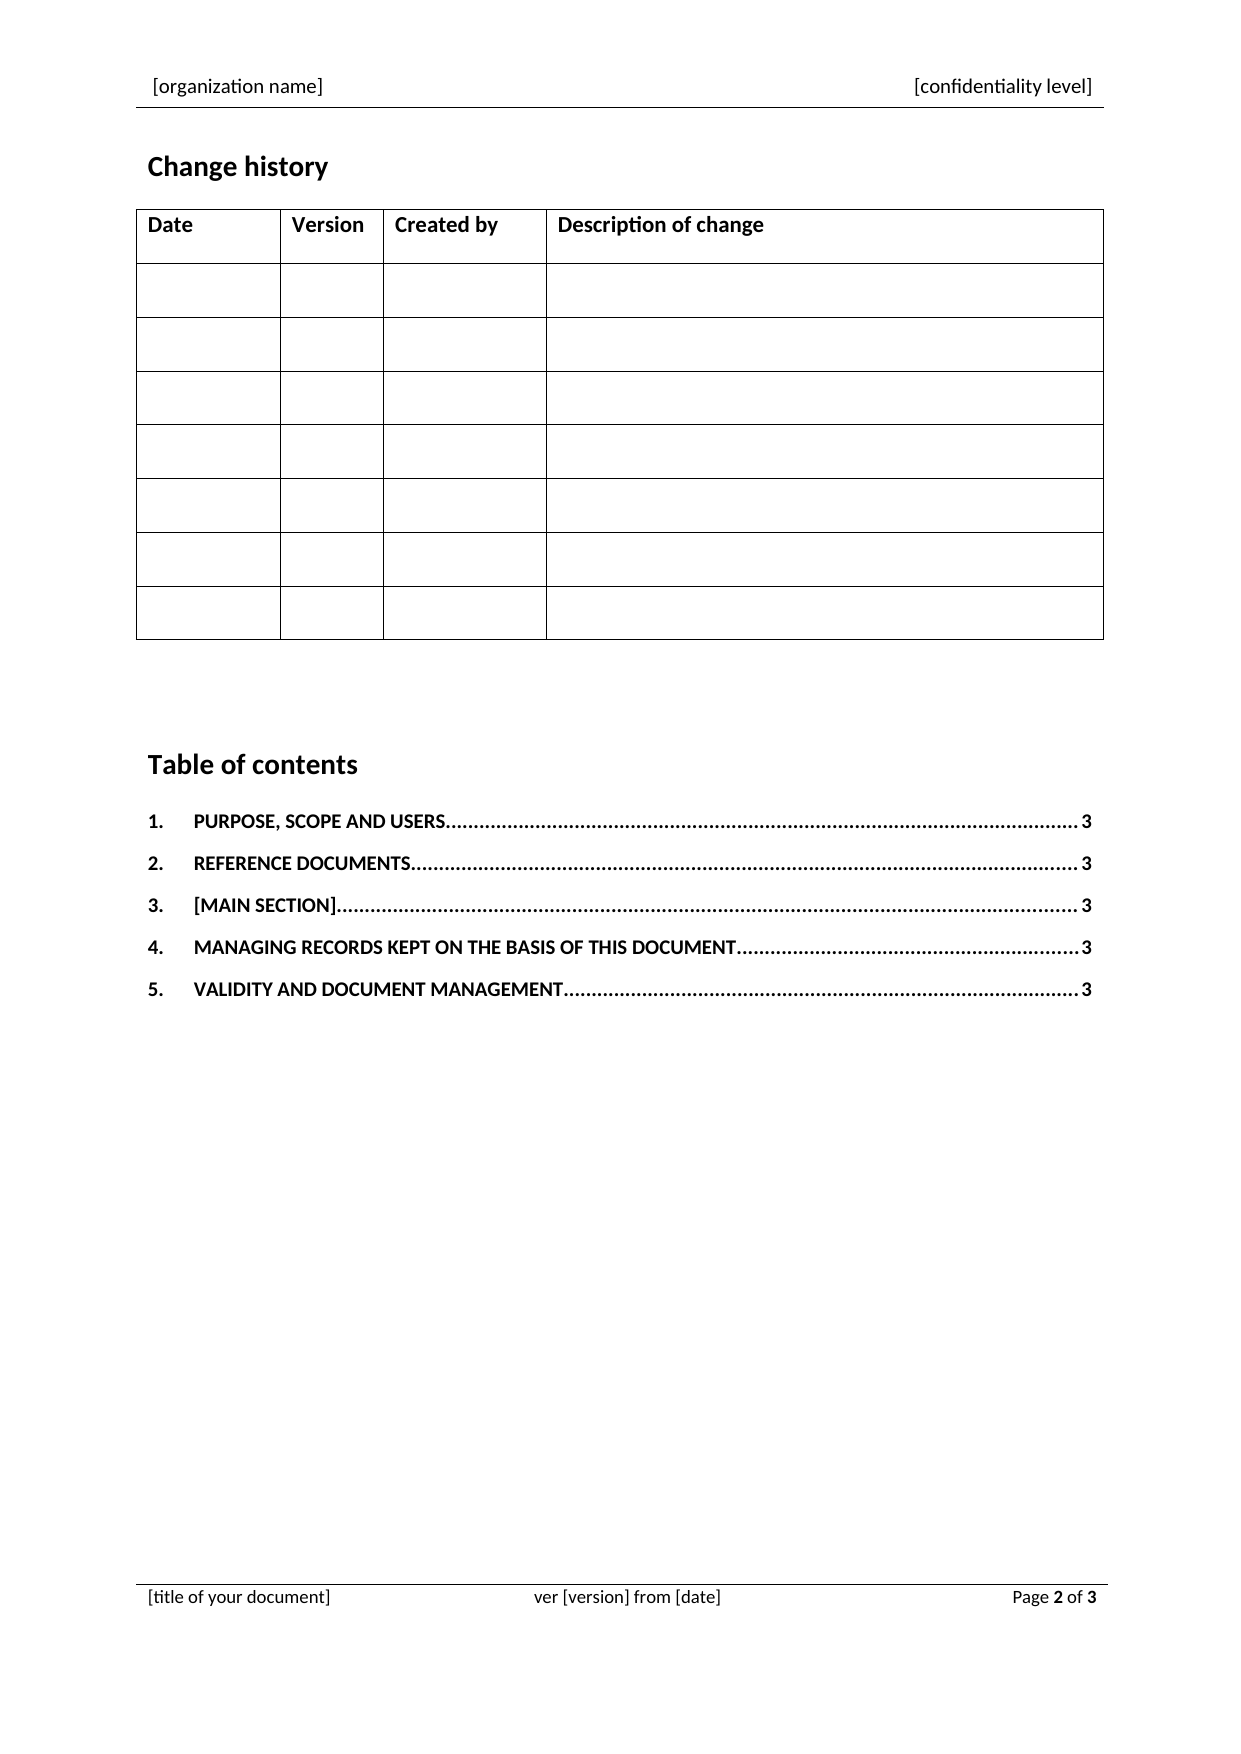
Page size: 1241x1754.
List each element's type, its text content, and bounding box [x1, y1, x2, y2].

text Table of contents [148, 746, 1093, 782]
table_cell [384, 264, 546, 317]
text 1. Purpose, scope and users 3 [148, 808, 1093, 834]
table_cell [384, 372, 546, 424]
table_cell [547, 479, 1103, 532]
table_cell [137, 425, 280, 478]
table_cell [384, 533, 546, 586]
table_cell [137, 264, 280, 317]
text 2. Reference documents 3 [148, 850, 1093, 876]
table_header Date [137, 210, 280, 263]
table_cell [547, 372, 1103, 424]
table_cell [384, 587, 546, 639]
text 3. [main section] 3 [148, 892, 1093, 918]
table_cell [547, 318, 1103, 371]
table_cell [384, 425, 546, 478]
table_cell [281, 318, 383, 371]
text Change history [148, 148, 1093, 183]
table_cell [137, 479, 280, 532]
table_header Created by [384, 210, 546, 263]
table_cell [547, 587, 1103, 639]
table_cell [281, 479, 383, 532]
table_cell [137, 372, 280, 424]
table_header Description of change [547, 210, 1103, 263]
table_cell [281, 425, 383, 478]
table_cell [281, 533, 383, 586]
text 5. Validity and document management 3 [148, 977, 1093, 1002]
table_cell [281, 264, 383, 317]
table_cell [137, 318, 280, 371]
table_cell [281, 372, 383, 424]
table_cell [547, 425, 1103, 478]
table_cell [384, 318, 546, 371]
table_cell [547, 533, 1103, 586]
table_cell [384, 479, 546, 532]
table_header Version [281, 210, 383, 263]
table_cell [547, 264, 1103, 317]
text 4. Managing records kept on the basis of this document 3 [148, 934, 1093, 960]
table_cell [137, 533, 280, 586]
table_cell [281, 587, 383, 639]
table_cell [137, 587, 280, 639]
